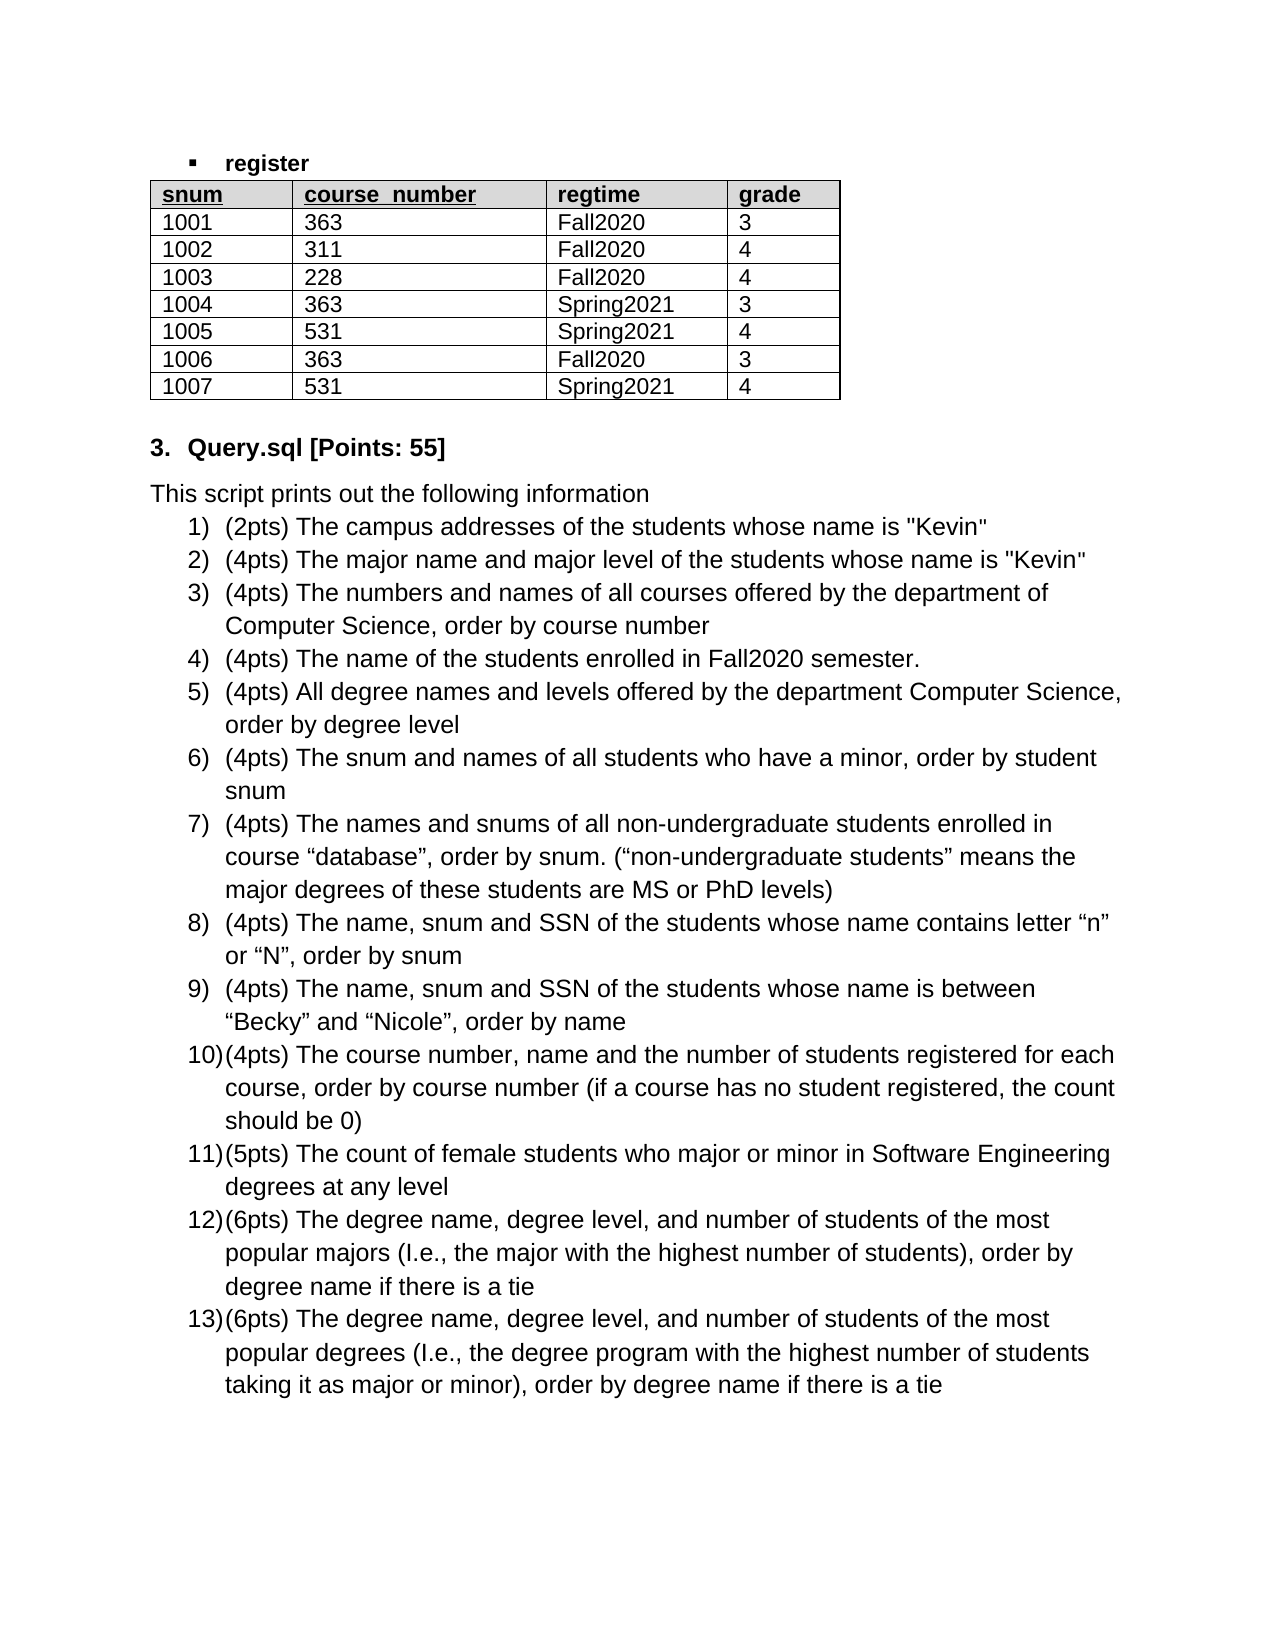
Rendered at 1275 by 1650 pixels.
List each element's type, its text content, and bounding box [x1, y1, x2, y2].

list (4pts) The course number, name and the number of students registered for each course, order by course number (if a course has no student registered, the count should be 0) [187, 1040, 1125, 1135]
table_cell 1006 [151, 346, 292, 372]
table_cell Fall2020 [547, 264, 727, 290]
table_cell Spring2021 [547, 373, 727, 399]
list (5pts) The count of female students who major or minor in Software Engineering degrees at any level [187, 1139, 1125, 1201]
table_cell 4 [728, 318, 839, 344]
table_cell 1003 [151, 264, 292, 290]
table_cell 363 [293, 346, 546, 372]
text This script prints out the following information [150, 479, 1125, 508]
list (4pts) The major name and major level of the students whose name is "Kevin" [187, 545, 1125, 574]
table_cell 1001 [151, 209, 292, 235]
table_cell 3 [728, 291, 839, 317]
table_cell 4 [728, 236, 839, 262]
list (4pts) The names and snums of all non-undergraduate students enrolled in course “database”, order by snum. (“non-undergraduate students” means the major degrees of these students are MS or PhD levels) [187, 809, 1125, 904]
list Query.sql [Points: 55] [150, 433, 1125, 462]
list register [187, 150, 1125, 176]
table_cell Fall2020 [547, 346, 727, 372]
table_cell 228 [293, 264, 546, 290]
table_cell Spring2021 [547, 291, 727, 317]
table_cell 1004 [151, 291, 292, 317]
table_header regtime [547, 181, 727, 208]
list (2pts) The campus addresses of the students whose name is "Kevin" [187, 512, 1125, 541]
table_cell 363 [293, 291, 546, 317]
list (4pts) All degree names and levels offered by the department Computer Science, order by degree level [187, 677, 1125, 739]
table_cell 531 [293, 318, 546, 344]
table_cell 1002 [151, 236, 292, 262]
table_cell 1005 [151, 318, 292, 344]
table_cell Spring2021 [547, 318, 727, 344]
table_cell Fall2020 [547, 236, 727, 262]
table_cell 3 [728, 209, 839, 235]
table_cell 4 [728, 373, 839, 399]
list (4pts) The name, snum and SSN of the students whose name is between “Becky” and “Nicole”, order by name [187, 974, 1125, 1036]
table_cell 4 [728, 264, 839, 290]
list (6pts) The degree name, degree level, and number of students of the most popular degrees (I.e., the degree program with the highest number of students taking it as major or minor), order by degree name if there is a tie [187, 1304, 1125, 1399]
table_header grade [728, 181, 839, 208]
table_cell Fall2020 [547, 209, 727, 235]
table_cell 3 [728, 346, 839, 372]
list (4pts) The name of the students enrolled in Fall2020 semester. [187, 644, 1125, 673]
table_cell 531 [293, 373, 546, 399]
list (4pts) The numbers and names of all courses offered by the department of Computer Science, order by course number [187, 578, 1125, 640]
table_cell 1007 [151, 373, 292, 399]
table_cell 311 [293, 236, 546, 262]
table_header snum [151, 181, 292, 208]
list (4pts) The name, snum and SSN of the students whose name contains letter “n” or “N”, order by snum [187, 908, 1125, 970]
table_header course_number [293, 181, 546, 208]
list (6pts) The degree name, degree level, and number of students of the most popular majors (I.e., the major with the highest number of students), order by degree name if there is a tie [187, 1205, 1125, 1300]
list (4pts) The snum and names of all students who have a minor, order by student snum [187, 743, 1125, 805]
table_cell 363 [293, 209, 546, 235]
